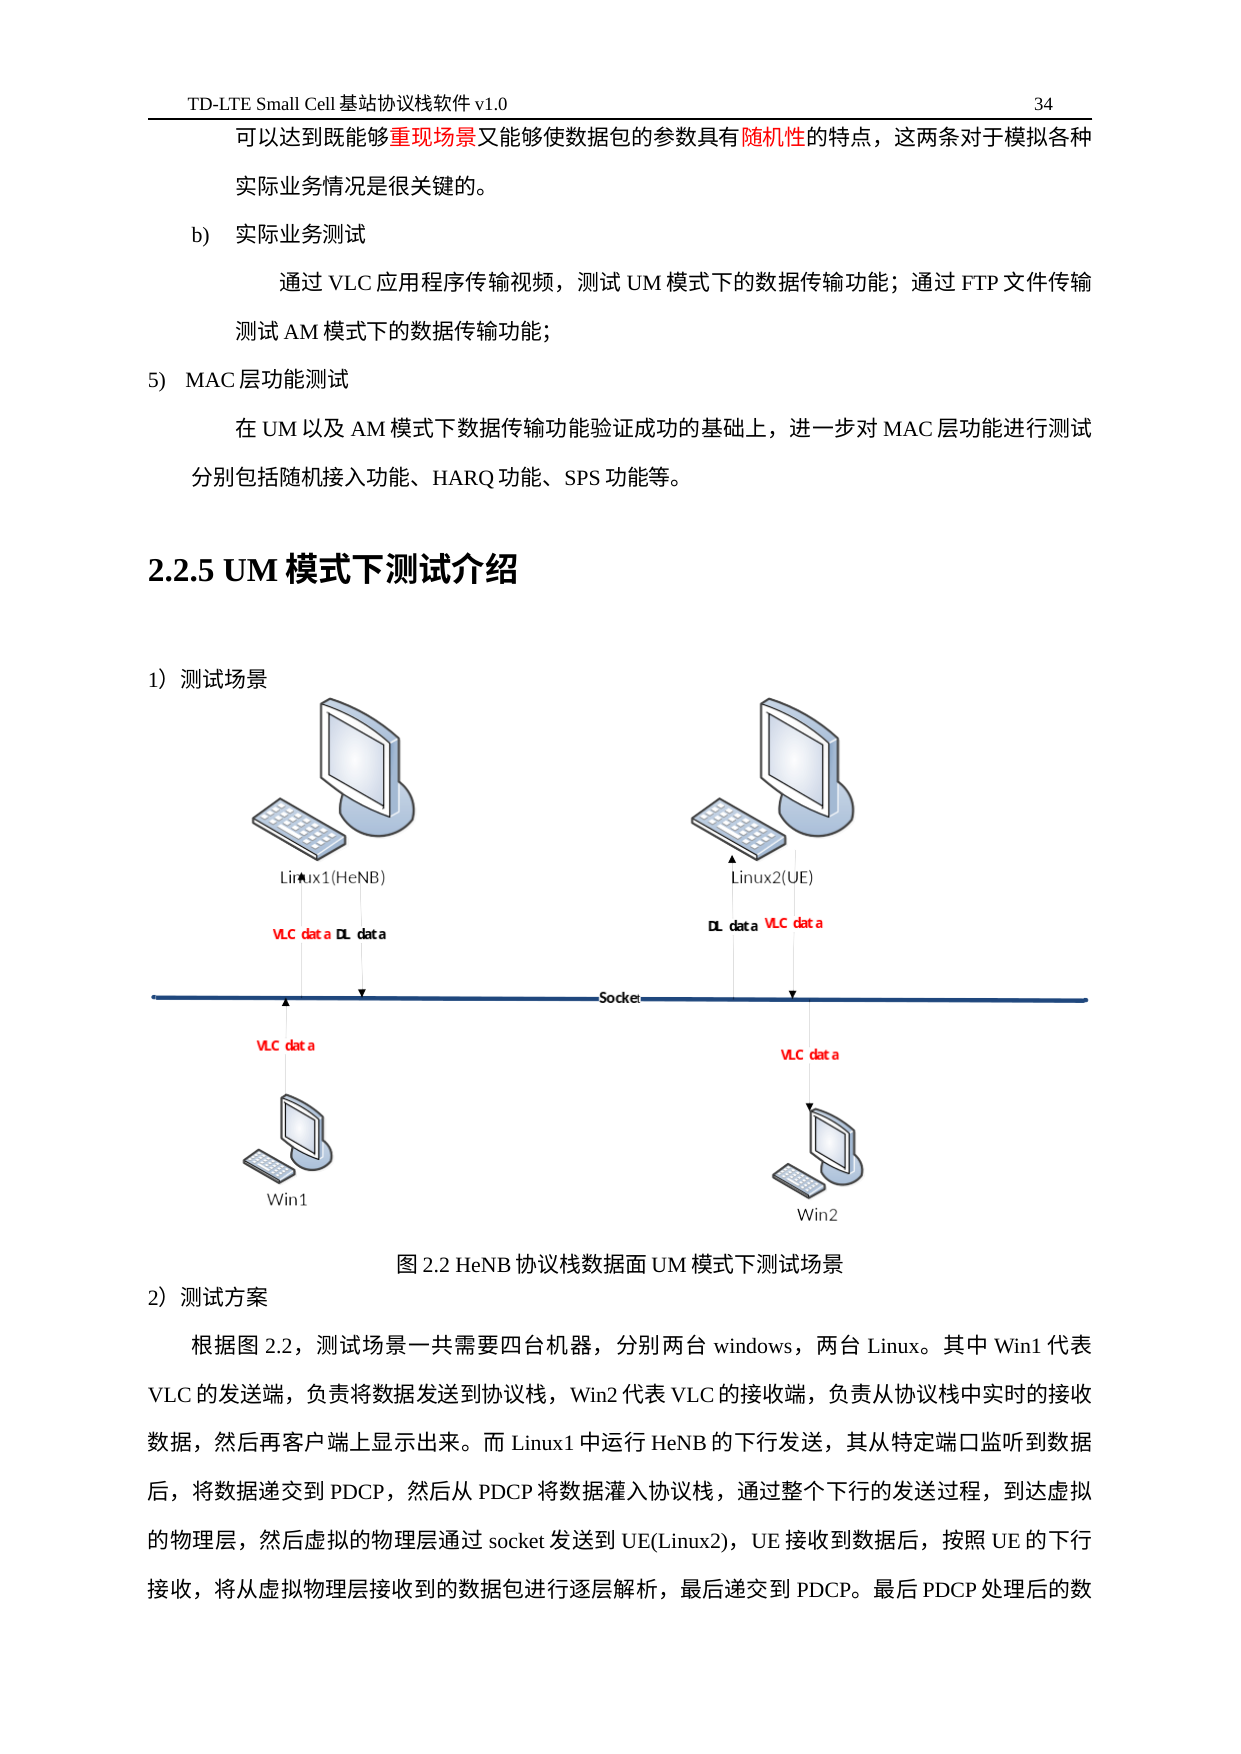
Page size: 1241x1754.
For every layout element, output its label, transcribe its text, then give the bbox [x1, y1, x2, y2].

list MAC层功能测试 [148, 362, 1092, 394]
text 2）测试方案 [148, 1279, 1092, 1312]
subtitle 2.2.5 UM模式下测试介绍 [148, 534, 1092, 599]
list 实际业务测试 [191, 217, 1092, 249]
list 在UM以及AM模式下数据传输功能验证成功的基础上，进一步对MAC层功能进行测试，分别包括随机接入功能、HARQ功能、SPS功能等。 [191, 410, 1092, 492]
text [148, 1327, 1092, 1604]
text 1）测试场景 [148, 662, 1092, 694]
list 通过VLC应用程序传输视频，测试UM模式下的数据传输功能；通过FTP文件传输测试AM模式下的数据传输功能； [235, 265, 1092, 346]
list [235, 120, 1092, 201]
text 图2.2 HeNB协议栈数据面UM模式下测试场景 [148, 694, 1092, 1279]
